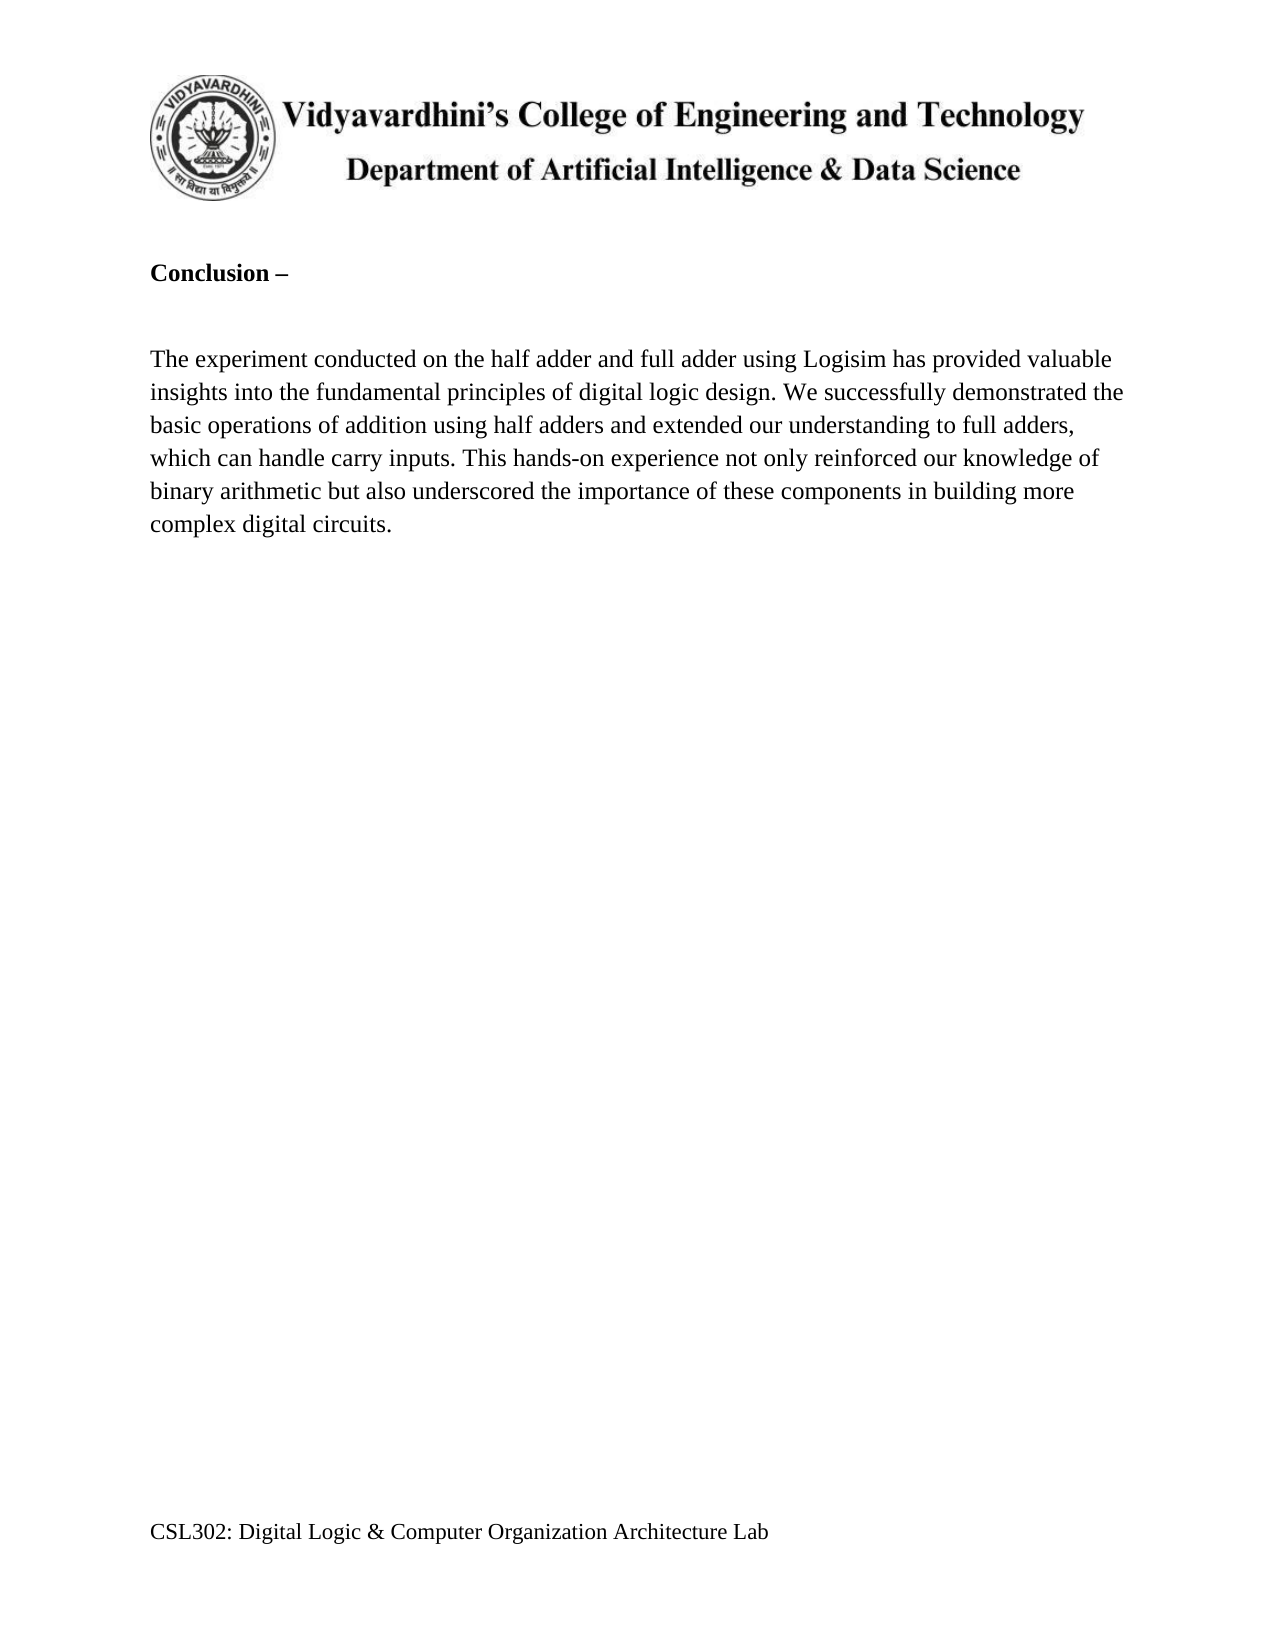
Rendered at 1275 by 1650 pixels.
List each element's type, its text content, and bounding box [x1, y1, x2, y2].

picture [150, 75, 1091, 201]
text Conclusion – [150, 258, 1125, 287]
text The experiment conducted on the half adder and full adder using Logisim has provided valuable insights into the fundamental principles of digital logic design. We successfully demonstrated the basic operations of addition using half adders and extended our understanding to full adders, which can handle carry inputs. This hands-on experience not only reinforced our knowledge of binary arithmetic but also underscored the importance of these components in building more complex digital circuits. [150, 344, 1125, 538]
